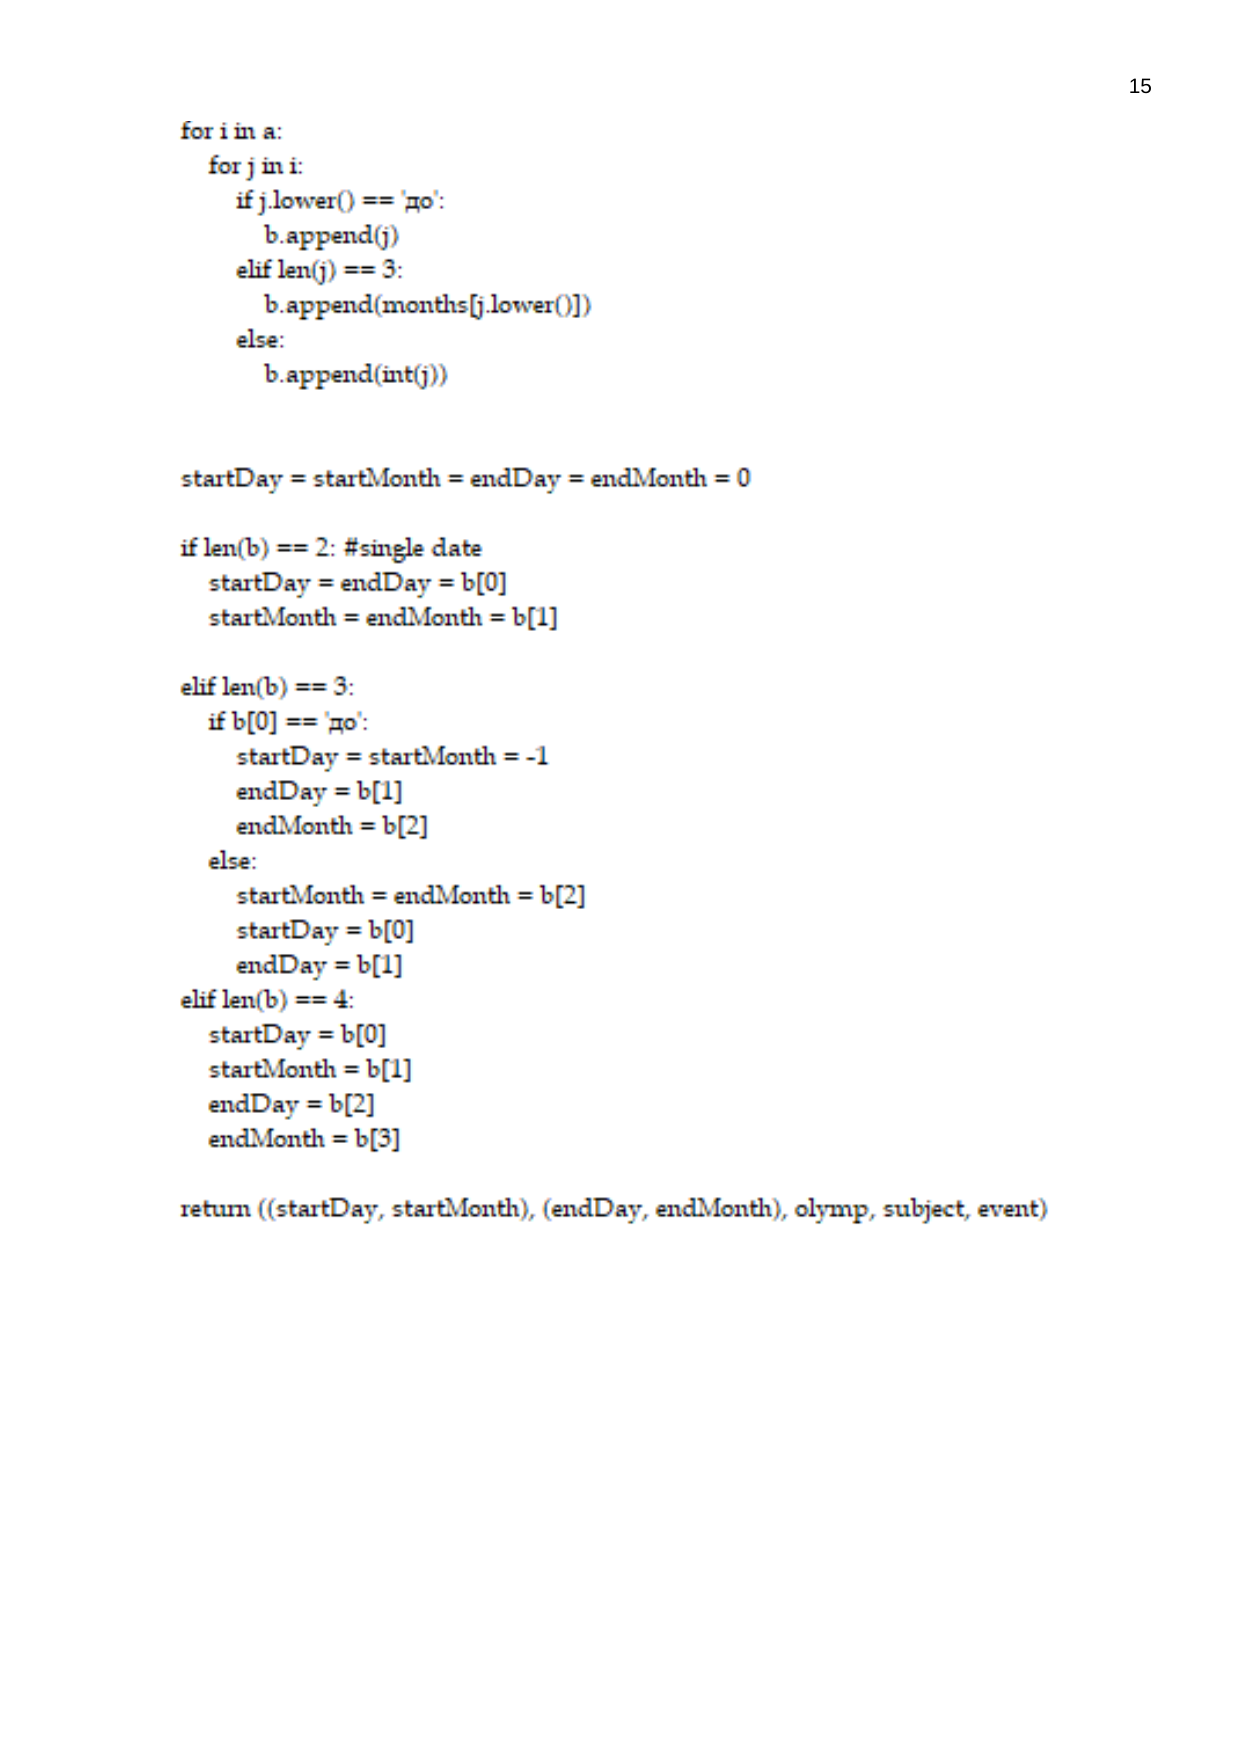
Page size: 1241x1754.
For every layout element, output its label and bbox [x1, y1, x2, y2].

picture [177, 121, 1062, 1238]
